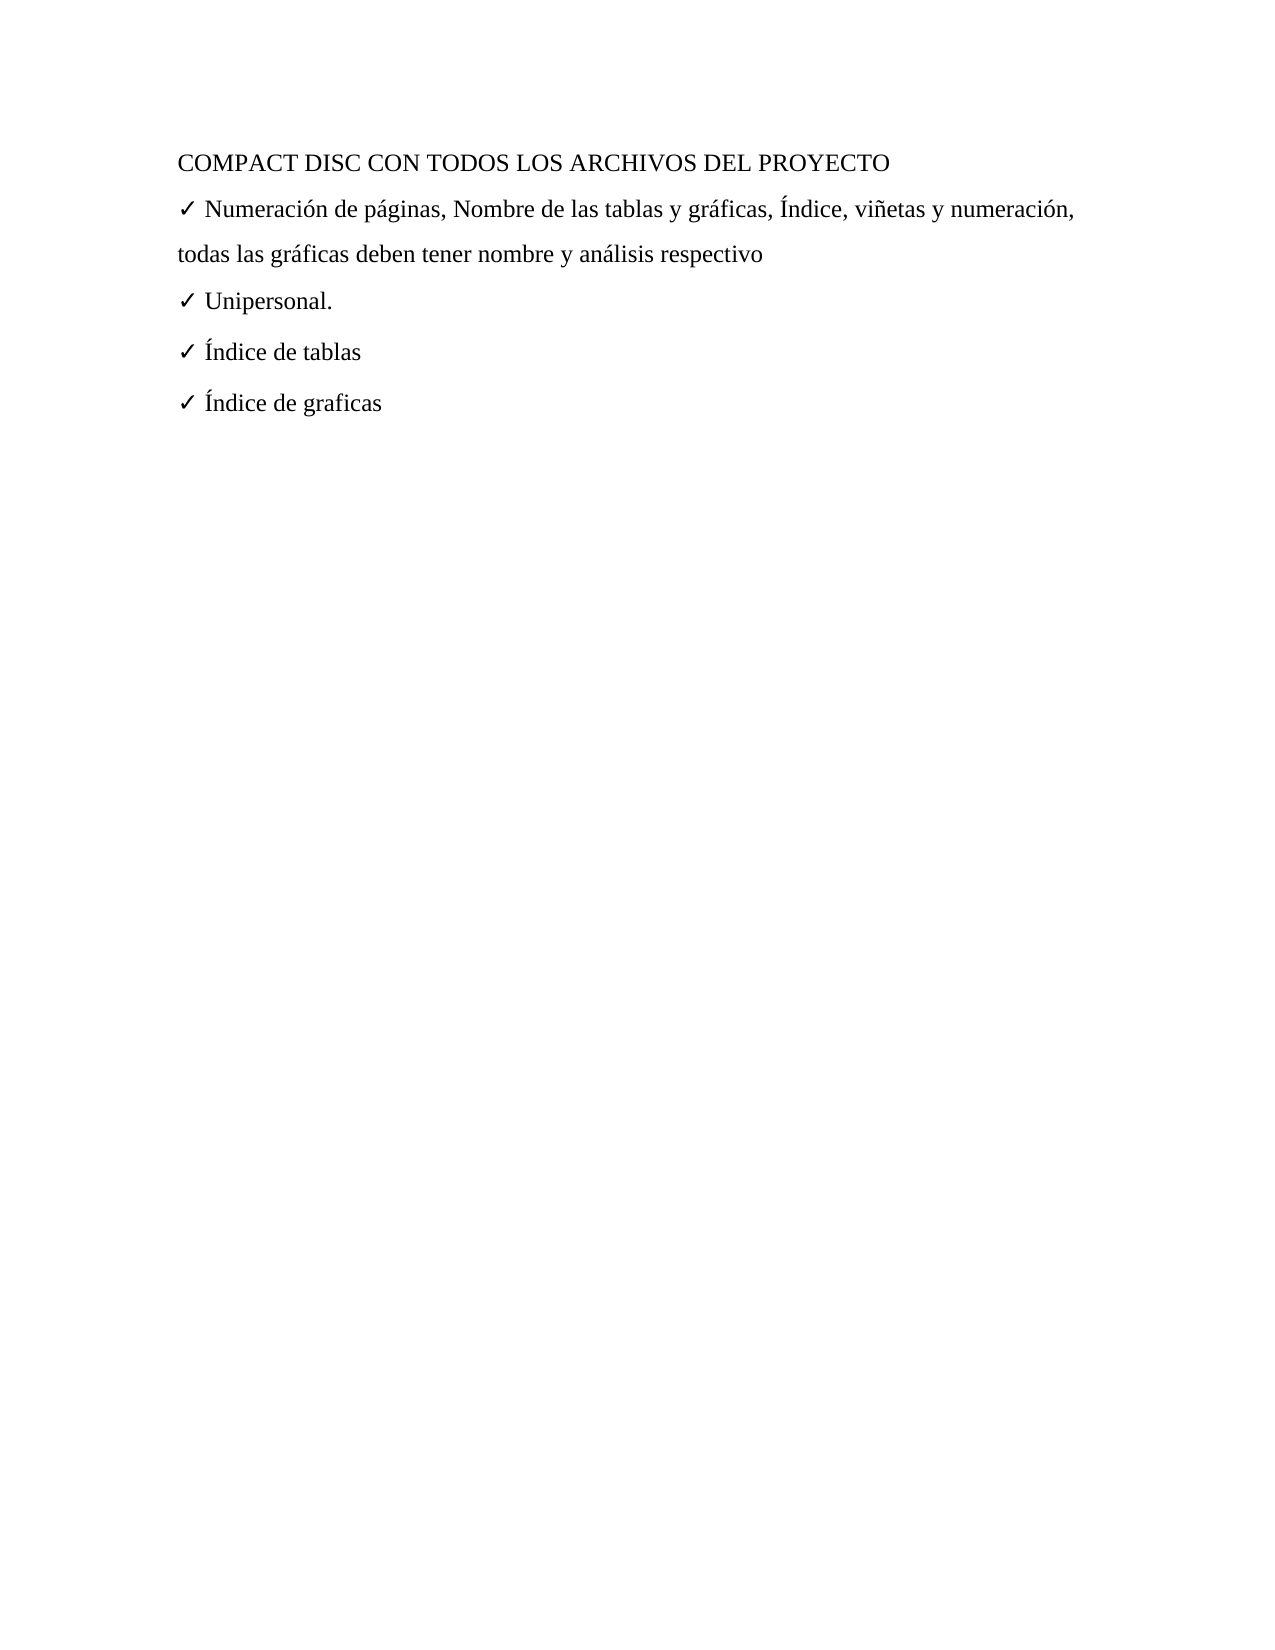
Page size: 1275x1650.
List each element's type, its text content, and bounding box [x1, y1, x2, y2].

text ✓ Numeración de páginas, Nombre de las tablas y gráficas, Índice, viñetas y numeración, todas las gráficas deben tener nombre y análisis respectivo [177, 191, 1098, 268]
text ✓ Unipersonal. [177, 282, 1098, 316]
text ✓ Índice de tablas [177, 333, 1098, 367]
text COMPACT DISC CON TODOS LOS ARCHIVOS DEL PROYECTO [177, 148, 1098, 176]
text ✓ Índice de graficas [177, 384, 1098, 418]
